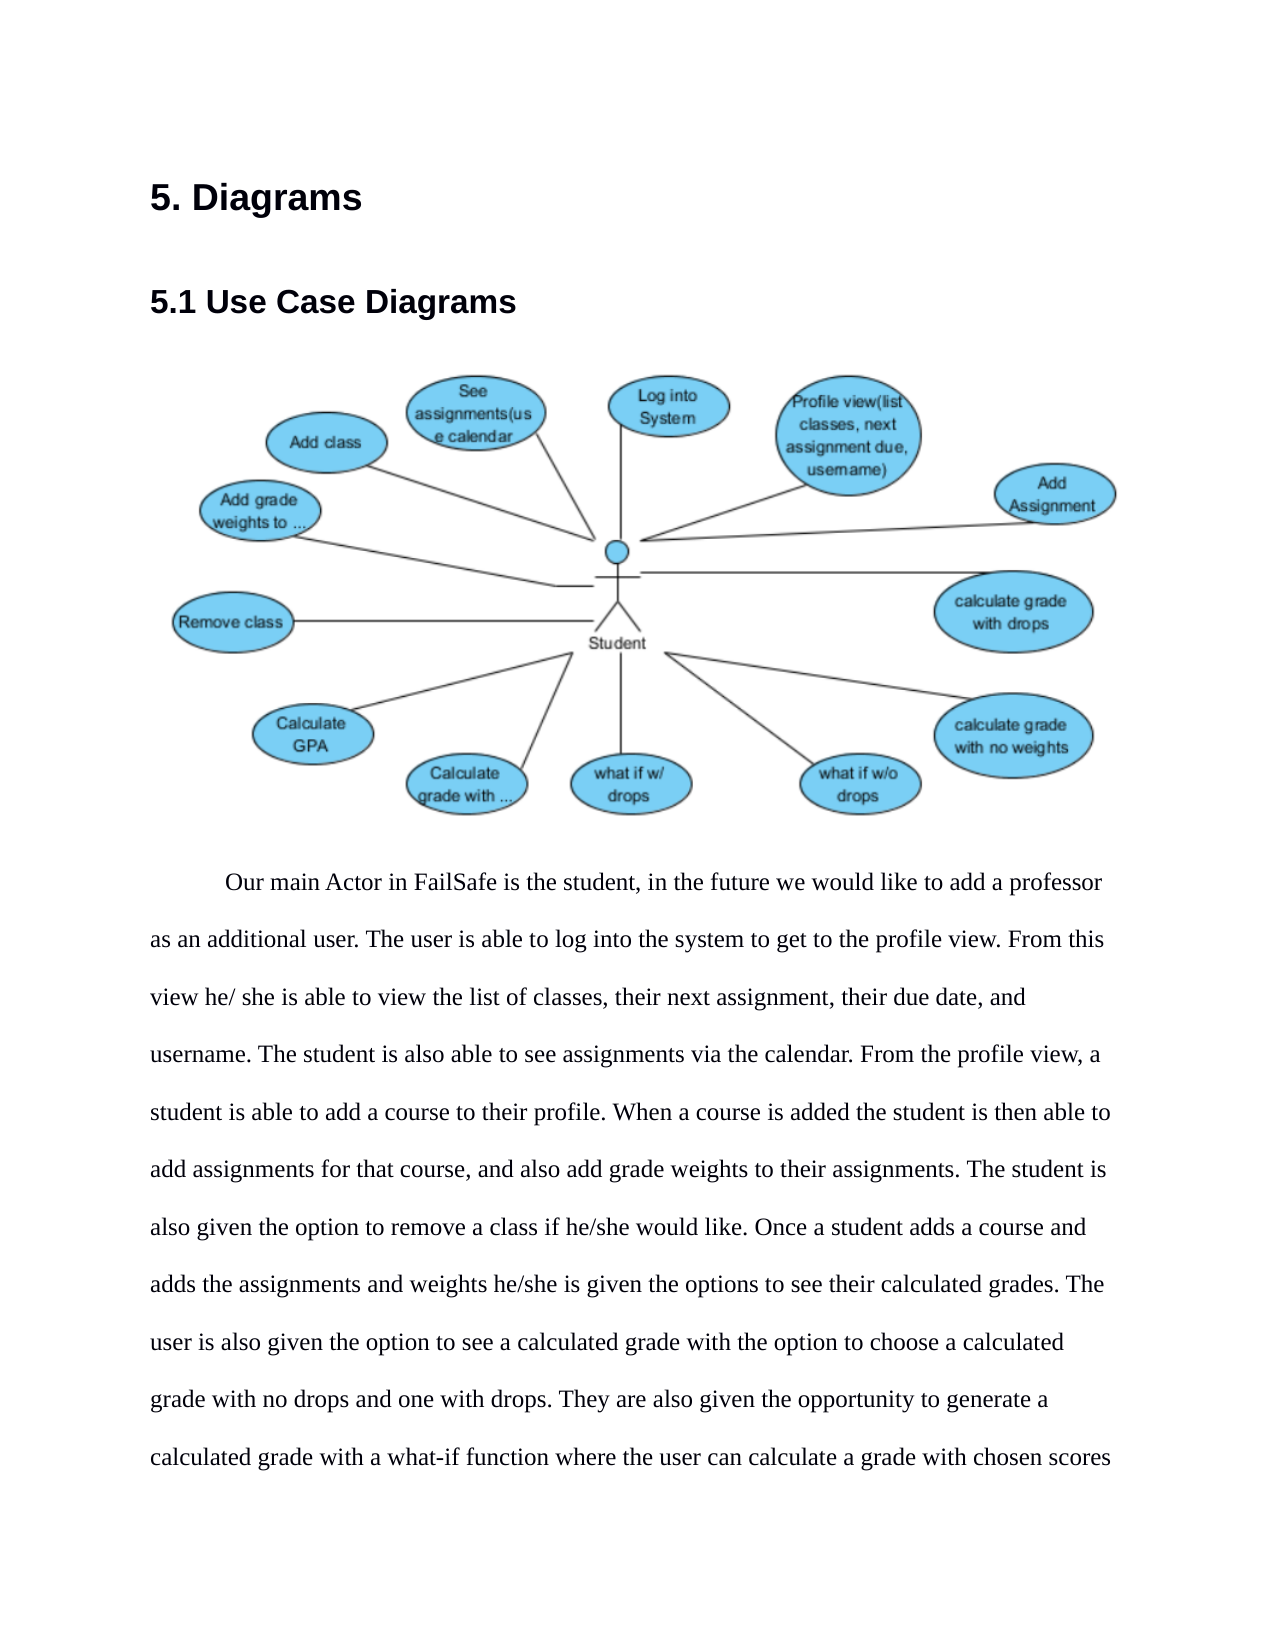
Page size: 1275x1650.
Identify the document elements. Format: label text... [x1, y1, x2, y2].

subtitle 5.1 Use Case Diagrams [150, 282, 1125, 321]
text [150, 867, 1125, 1471]
picture [150, 371, 1125, 824]
subtitle 5. Diagrams [150, 175, 1125, 218]
